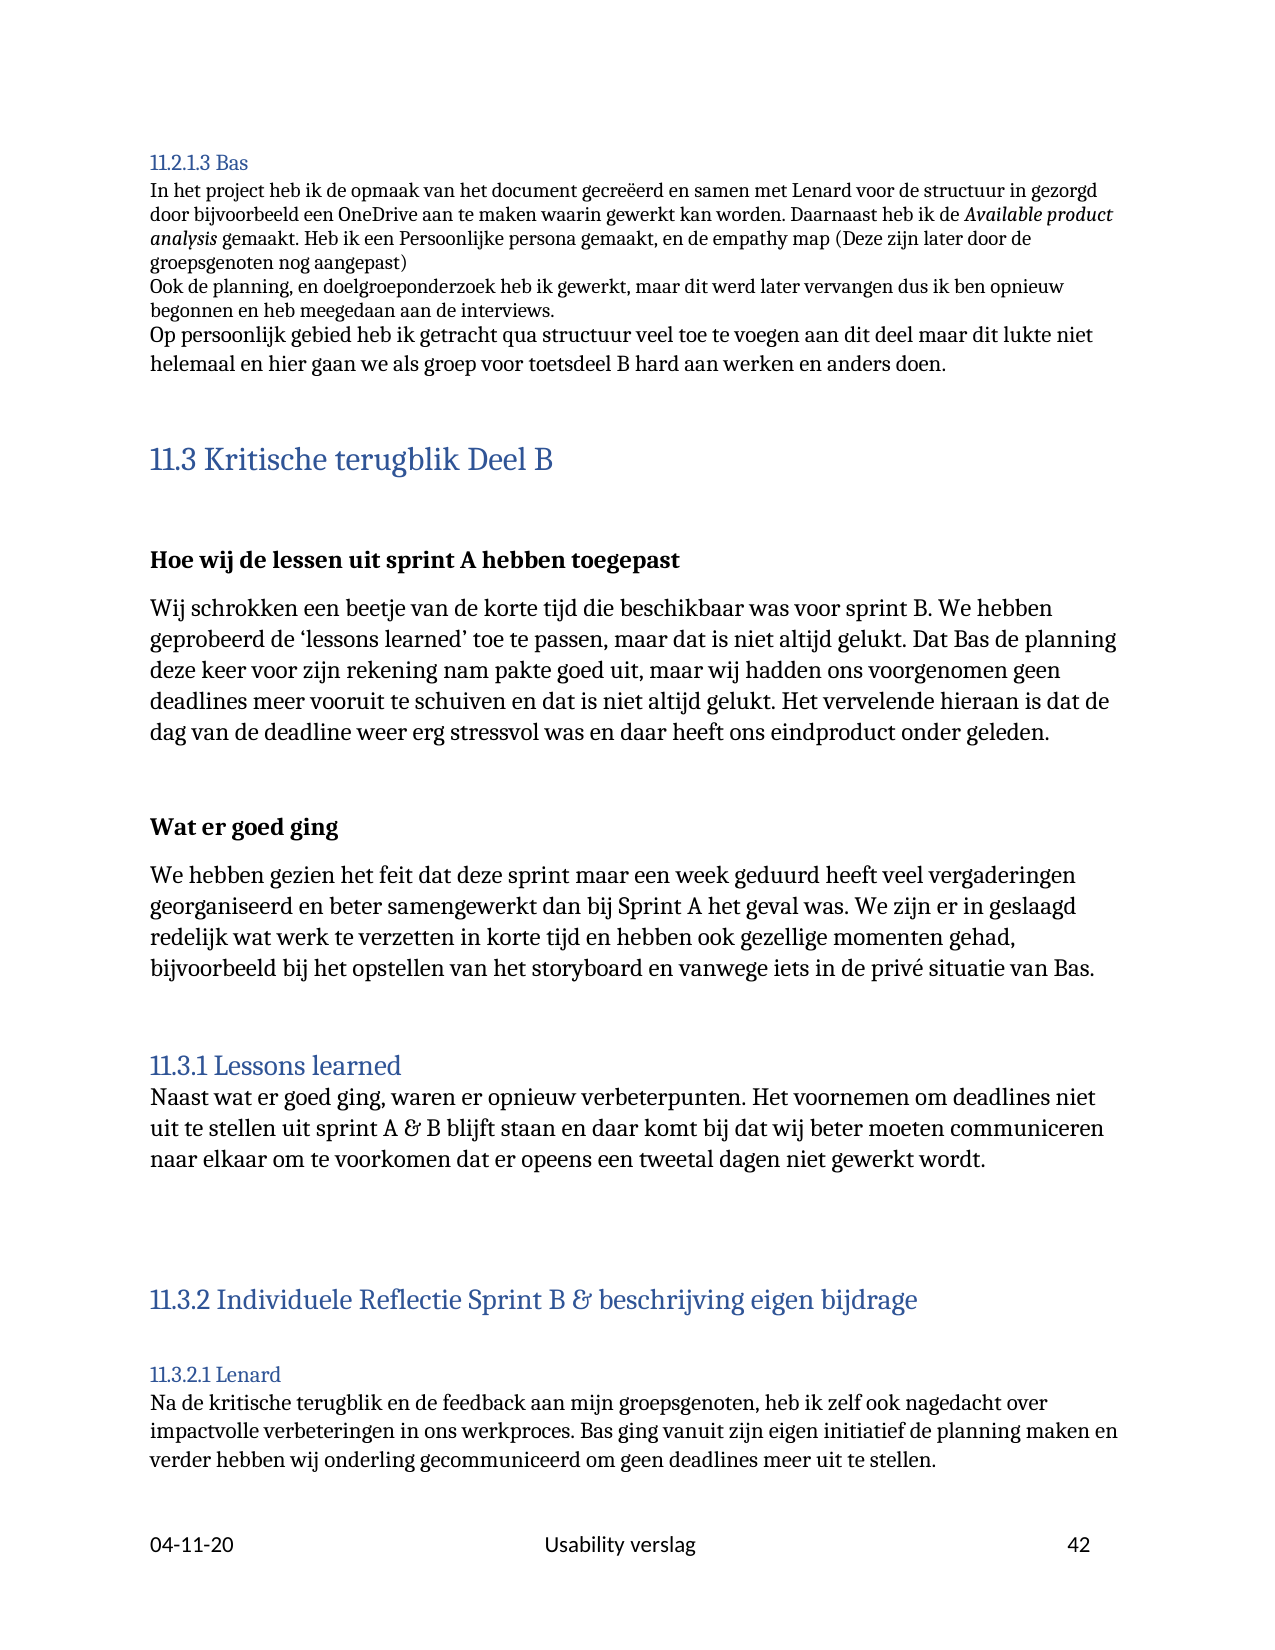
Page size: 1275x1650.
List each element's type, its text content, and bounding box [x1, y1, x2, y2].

text In het project heb ik de opmaak van het document gecreëerd en samen met Lenard voor de structuur in gezorgd door bijvoorbeeld een OneDrive aan te maken waarin gewerkt kan worden. Daarnaast heb ik de Available product analysis gemaakt. Heb ik een Persoonlijke persona gemaakt, en de empathy map (Deze zijn later door de groepsgenoten nog aangepast) [150, 178, 1125, 274]
subtitle 11.3.2.1 Lenard [150, 1362, 1125, 1388]
subtitle 11.3.2 Individuele Reflectie Sprint B & beschrijving eigen bijdrage [150, 1283, 1125, 1317]
text Hoe wij de lessen uit sprint A hebben toegepast [150, 546, 1125, 575]
text Op persoonlijk gebied heb ik getracht qua structuur veel toe te voegen aan dit deel maar dit lukte niet helemaal en hier gaan we als groep voor toetsdeel B hard aan werken en anders doen. [150, 322, 1125, 377]
subtitle 11.3 Kritische terugblik Deel B [150, 441, 1125, 479]
text Wij schrokken een beetje van de korte tijd die beschikbaar was voor sprint B. We hebben geprobeerd de ‘lessons learned’ toe te passen, maar dat is niet altijd gelukt. Dat Bas de planning deze keer voor zijn rekening nam pakte goed uit, maar wij hadden ons voorgenomen geen deadlines meer vooruit te schuiven en dat is niet altijd gelukt. Het vervelende hieraan is dat de dag van de deadline weer erg stressvol was en daar heeft ons eindproduct onder geleden. [150, 594, 1125, 747]
text Ook de planning, en doelgroeponderzoek heb ik gewerkt, maar dit werd later vervangen dus ik ben opnieuw begonnen en heb meegedaan aan de interviews. [150, 274, 1125, 322]
text Na de kritische terugblik en de feedback aan mijn groepsgenoten, heb ik zelf ook nagedacht over impactvolle verbeteringen in ons werkproces. Bas ging vanuit zijn eigen initiatief de planning maken en verder hebben wij onderling gecommuniceerd om geen deadlines meer uit te stellen. [150, 1390, 1125, 1473]
text Wat er goed ging [150, 813, 1125, 842]
text Naast wat er goed ging, waren er opnieuw verbeterpunten. Het voornemen om deadlines niet uit te stellen uit sprint A & B blijft staan en daar komt bij dat wij beter moeten communiceren naar elkaar om te voorkomen dat er opeens een tweetal dagen niet gewerkt wordt. [150, 1083, 1125, 1174]
text We hebben gezien het feit dat deze sprint maar een week geduurd heeft veel vergaderingen georganiseerd en beter samengewerkt dan bij Sprint A het geval was. We zijn er in geslaagd redelijk wat werk te verzetten in korte tijd en hebben ook gezellige momenten gehad, bijvoorbeeld bij het opstellen van het storyboard en vanwege iets in de privé situatie van Bas. [150, 861, 1125, 983]
subtitle 11.2.1.3 Bas [150, 150, 1125, 176]
subtitle 11.3.1 Lessons learned [150, 1049, 1125, 1083]
